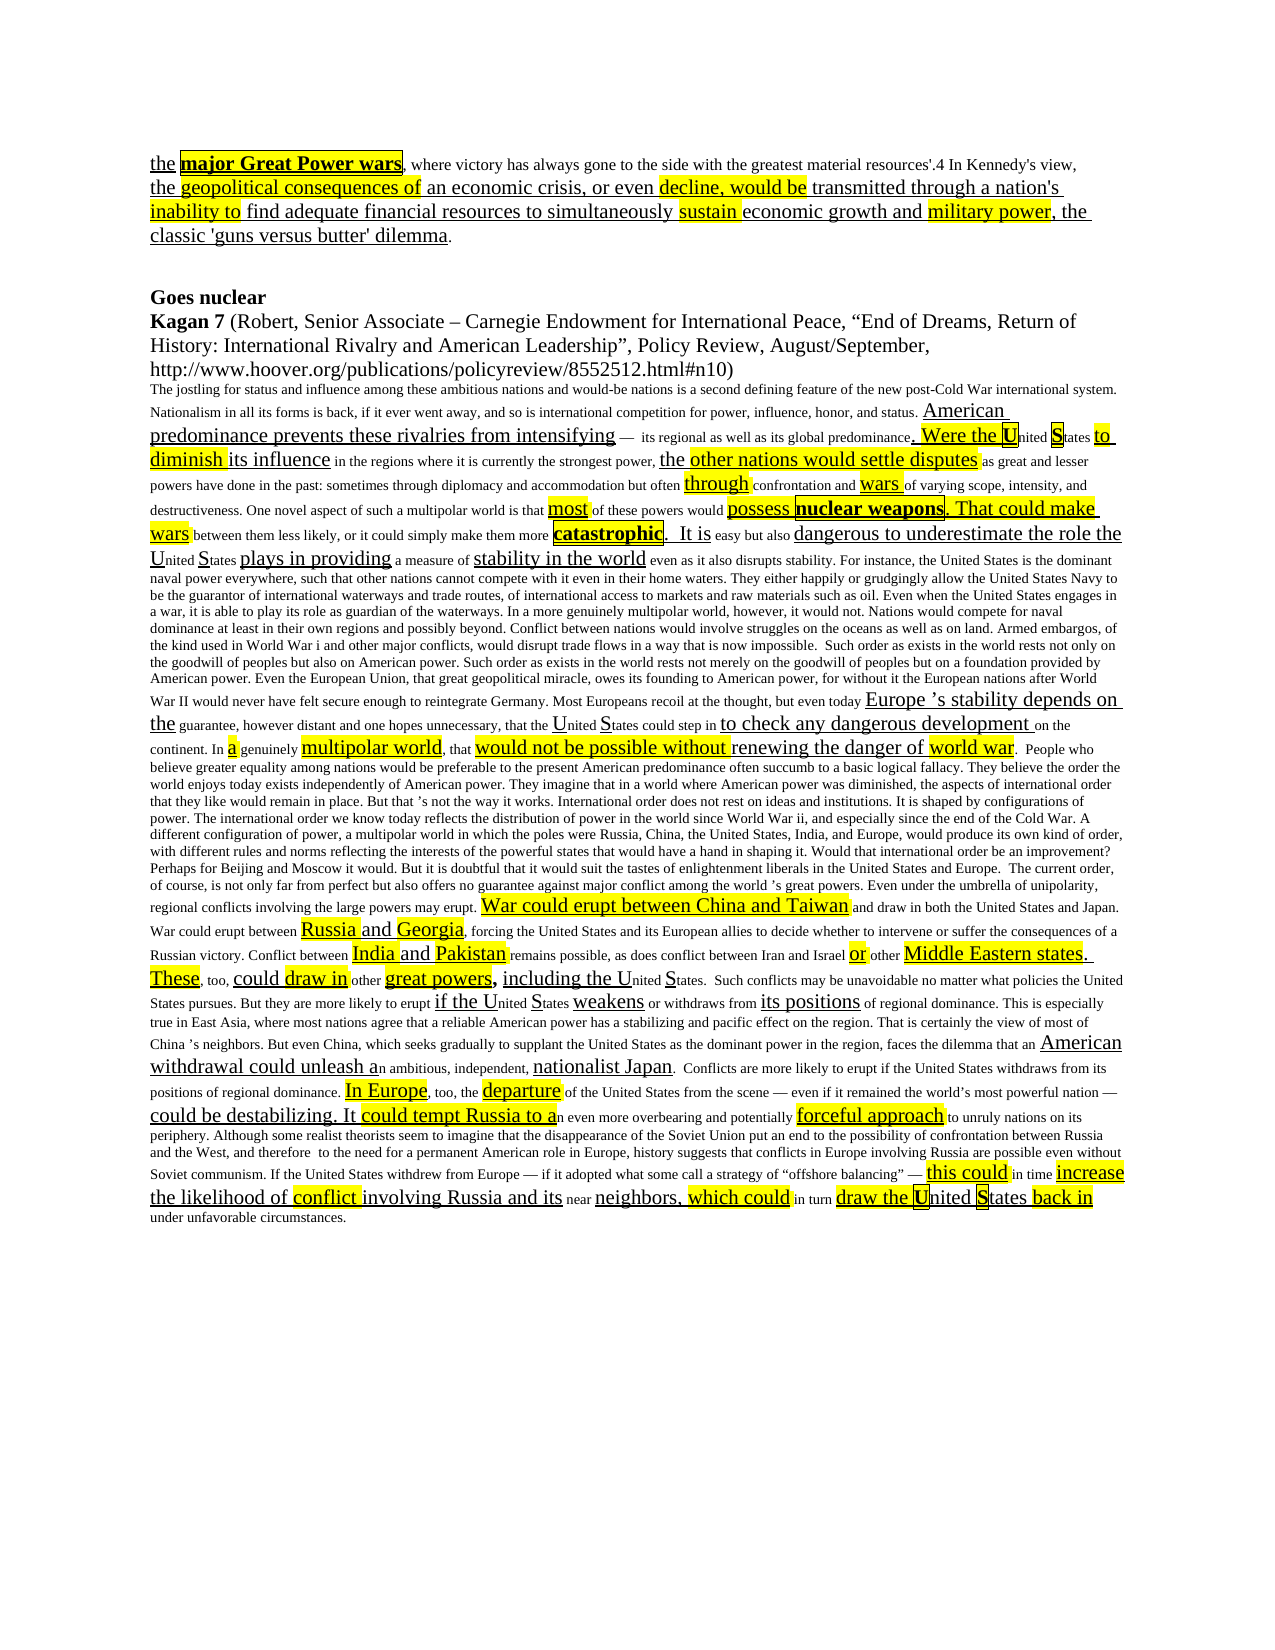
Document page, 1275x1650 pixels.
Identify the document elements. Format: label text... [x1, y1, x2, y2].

subtitle Goes nuclear [150, 285, 1125, 309]
text The jostling for status and influence among these ambitious nations and would-be nations is a second defining feature of the new post-Cold War international system. Nationalism in all its forms is back, if it ever went away, and so is international competition for power, influence, honor, and status. American predominance prevents these rivalries from intensifying — its regional as well as its global predominance. Were the United States to diminish its influence in the regions where it is currently the strongest power, the other nations would settle disputes as great and lesser powers have done in the past: sometimes through diplomacy and accommodation but often through confrontation and wars of varying scope, intensity, and destructiveness. One novel aspect of such a multipolar world is that most of these powers would possess nuclear weapons. That could make wars between them less likely, or it could simply make them more catastrophic. It is easy but also dangerous to underestimate the role the United States plays in providing a measure of stability in the world even as it also disrupts stability. For instance, the is the dominant naval power everywhere, such that other nations cannot compete with it even in their home waters. They either happily or grudgingly allow the United States Navy to be the guarantor of international waterways and trade routes, of international access to markets and raw materials such as oil. Even when the engages in a war, it is able to play its role as guardian of the waterways. In a more genuinely multipolar world, however, it would not. Nations would compete for naval dominance at least in their own regions and possibly beyond. Conflict between nations would involve struggles on the oceans as well as on land. Armed embargos, of the kind used in World War i and other major conflicts, would disrupt trade flows in a way that is now impossible. Such order as exists in the world rests not only on the goodwill of peoples but also on American power. Such order as exists in the world rests not merely on the goodwill of peoples but on a foundation provided by American power. Even the European Union, that great geopolitical miracle, owes its founding to American power, for without it the European nations after World War II would never have felt secure enough to reintegrate . Most Europeans recoil at the thought, but even today Europe ’s stability depends on the guarantee, however distant and one hopes unnecessary, that the United States could step in to check any dangerous development on the continent. In a genuinely multipolar world, that would not be possible without renewing the danger of world war. People who believe greater equality among nations would be preferable to the present American predominance often succumb to a basic logical fallacy. They believe the order the world enjoys today exists independently of American power. They imagine that in a world where American power was diminished, the aspects of international order that they like would remain in place. But that ’s not the way it works. International order does not rest on ideas and institutions. It is shaped by configurations of power. The international order we know today reflects the distribution of power in the world since World War ii, and especially since the end of the Cold War. A different configuration of power, a multipolar world in which the poles were Russia, China, the United States, India, and Europe, would produce its own kind of order, with different rules and norms reflecting the interests of the powerful states that would have a hand in shaping it. Would that international order be an improvement? Perhaps for and it would. But it is doubtful that it would suit the tastes of enlightenment liberals in the and . The current order, of course, is not only far from perfect but also offers no guarantee against major conflict among the world ’s great powers. Even under the umbrella of unipolarity, regional conflicts involving the large powers may erupt. War could erupt between China and Taiwan and draw in both the and . War could erupt between Russia and Georgia, forcing the and its European allies to decide whether to intervene or suffer the consequences of a Russian victory. Conflict between India and Pakistan remains possible, as does conflict between and or other Middle Eastern states. These, too, could draw in other great powers, including the United States. Such conflicts may be unavoidable no matter what policies the pursues. But they are more likely to erupt if the United States weakens or withdraws from its positions of regional dominance. This is especially true in , where most nations agree that a reliable American power has a stabilizing and pacific effect on the region. That is certainly the view of most of China ’s neighbors. But even , which seeks gradually to supplant the as the dominant power in the region, faces the dilemma that an American withdrawal could unleash an ambitious, independent, nationalist Japan. Conflicts are more likely to erupt if the withdraws from its positions of regional dominance. In Europe, too, the departure of the from the scene — even if it remained the world’s most powerful nation — could be destabilizing. It could tempt Russia to an even more overbearing and potentially forceful approach to unruly nations on its periphery. Although some realist theorists seem to imagine that the disappearance of the Soviet Union put an end to the possibility of confrontation between and the West, and therefore to the need for a permanent American role in Europe, history suggests that conflicts in Europe involving are possible even without Soviet communism. If the United States withdrew from Europe — if it adopted what some call a strategy of “offshore balancing” — this could in time increase the likelihood of conflict involving Russia and its near neighbors, which could in turn draw the United States back in under unfavorable circumstances. [150, 381, 1125, 1226]
text Kagan 7 (Robert, Senior Associate – Carnegie Endowment for International Peace, “End of Dreams, Return of History: International Rivalry and American Leadership”, Policy Review, August/September, http://www.hoover.org/publications/policyreview/8552512.html#n10) [150, 309, 1125, 381]
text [150, 150, 1095, 247]
